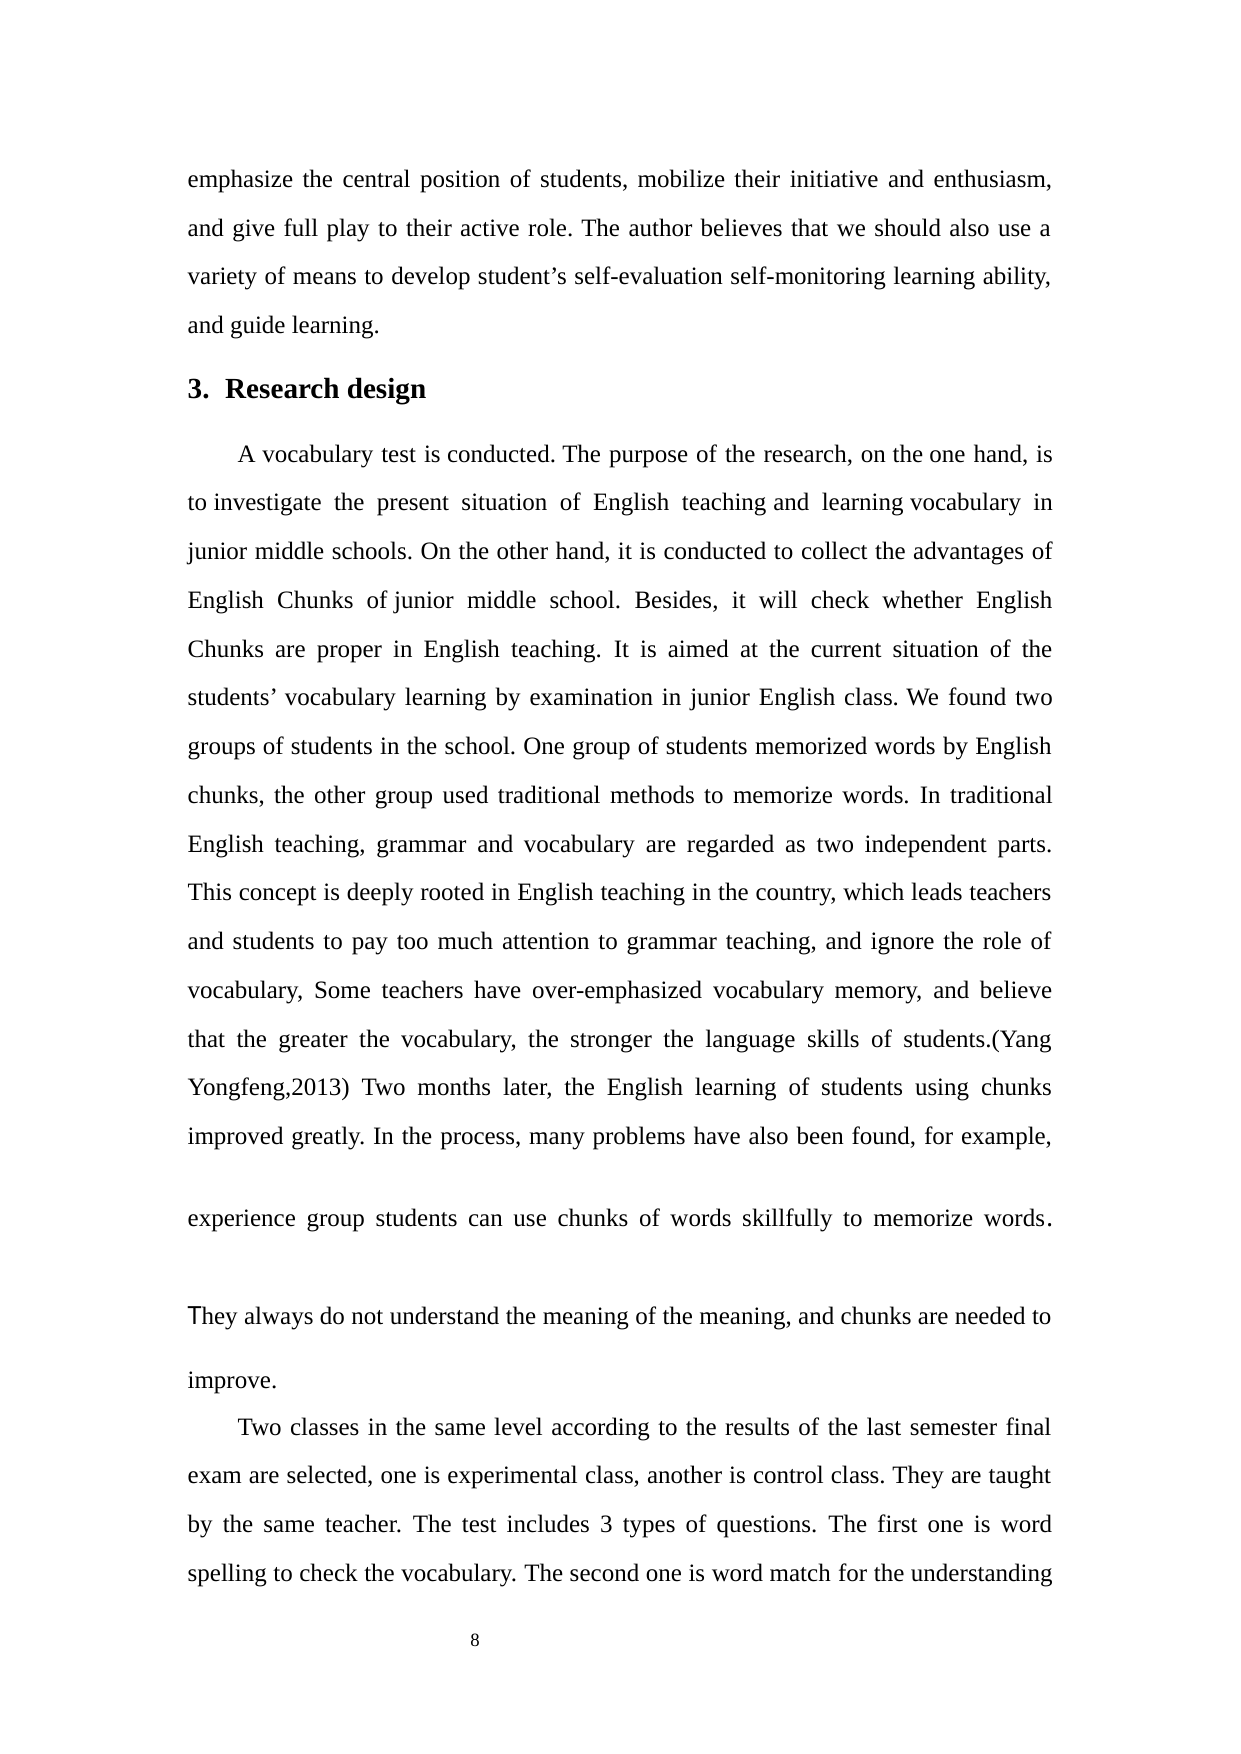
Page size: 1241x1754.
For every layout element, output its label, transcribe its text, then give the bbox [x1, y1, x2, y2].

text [187, 162, 1053, 341]
list Research design [187, 355, 1053, 420]
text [187, 1410, 1053, 1589]
text A vocabulary test is conducted. The purpose of the research, on the one hand, is to investigate the present situation of English teaching and learning vocabulary in junior middle schools. On the other hand, it is conducted to collect the advantages of English Chunks of junior middle school. Besides, it will check whether English Chunks are proper in English teaching. It is aimed at the current situation of the students’ vocabulary learning by examination in junior English class. We found two groups of students in the school. One group of students memorized words by English chunks, the other group used traditional methods to memorize words. In traditional English teaching, grammar and vocabulary are regarded as two independent parts. This concept is deeply rooted in English teaching in the country, which leads teachers and students to pay too much attention to grammar teaching, and ignore the role of vocabulary, Some teachers have over-emphasized vocabulary memory, and believe that the greater the vocabulary, the stronger the language skills of students.(Yang Yongfeng,2013) Two months later, the English learning of students using chunks improved greatly. In the process, many problems have also been found, for example, experience group students can use chunks of words skillfully to memorize words. They always do not understand the meaning of the meaning, and chunks are needed to improve. [187, 437, 1053, 1396]
